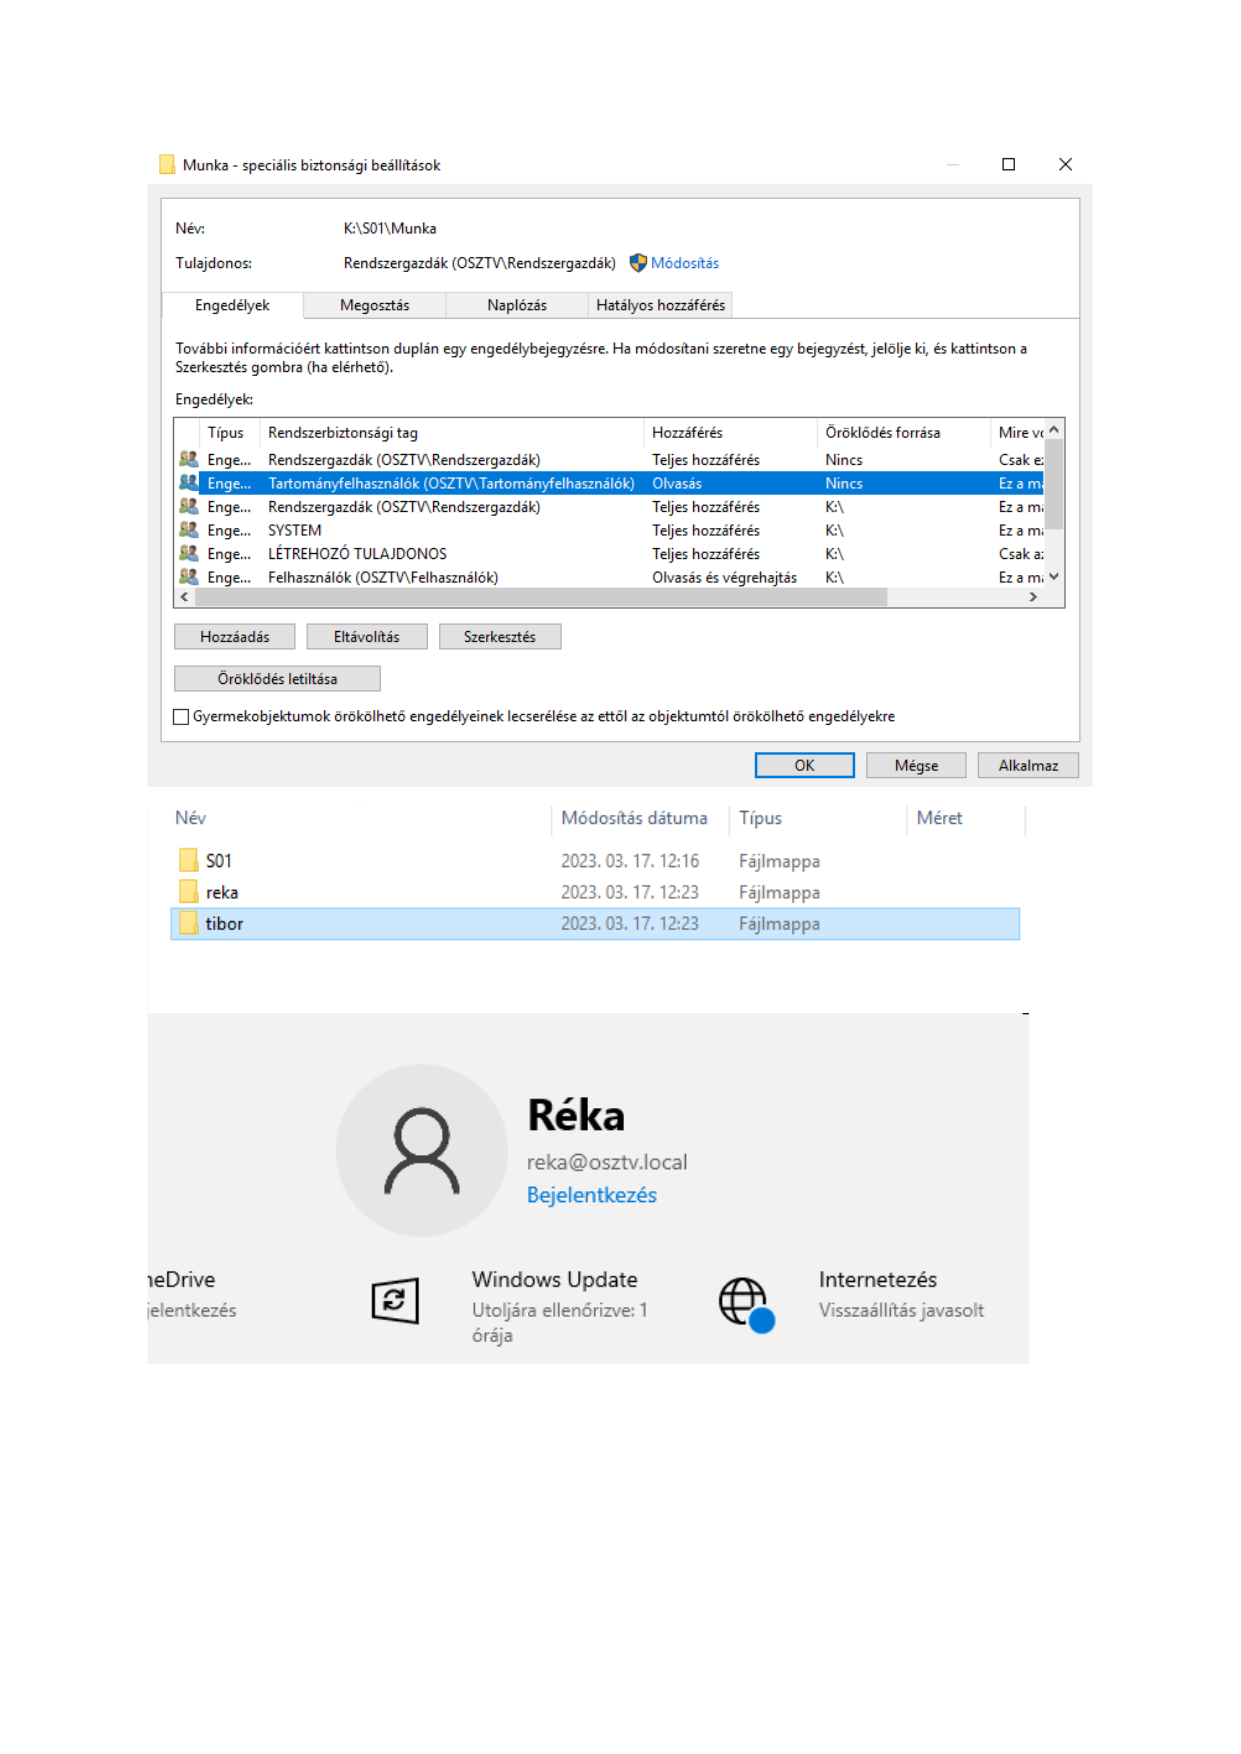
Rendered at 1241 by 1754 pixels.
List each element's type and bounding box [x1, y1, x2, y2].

picture [147, 1013, 1029, 1364]
picture [147, 806, 1093, 1012]
picture [147, 147, 1093, 787]
